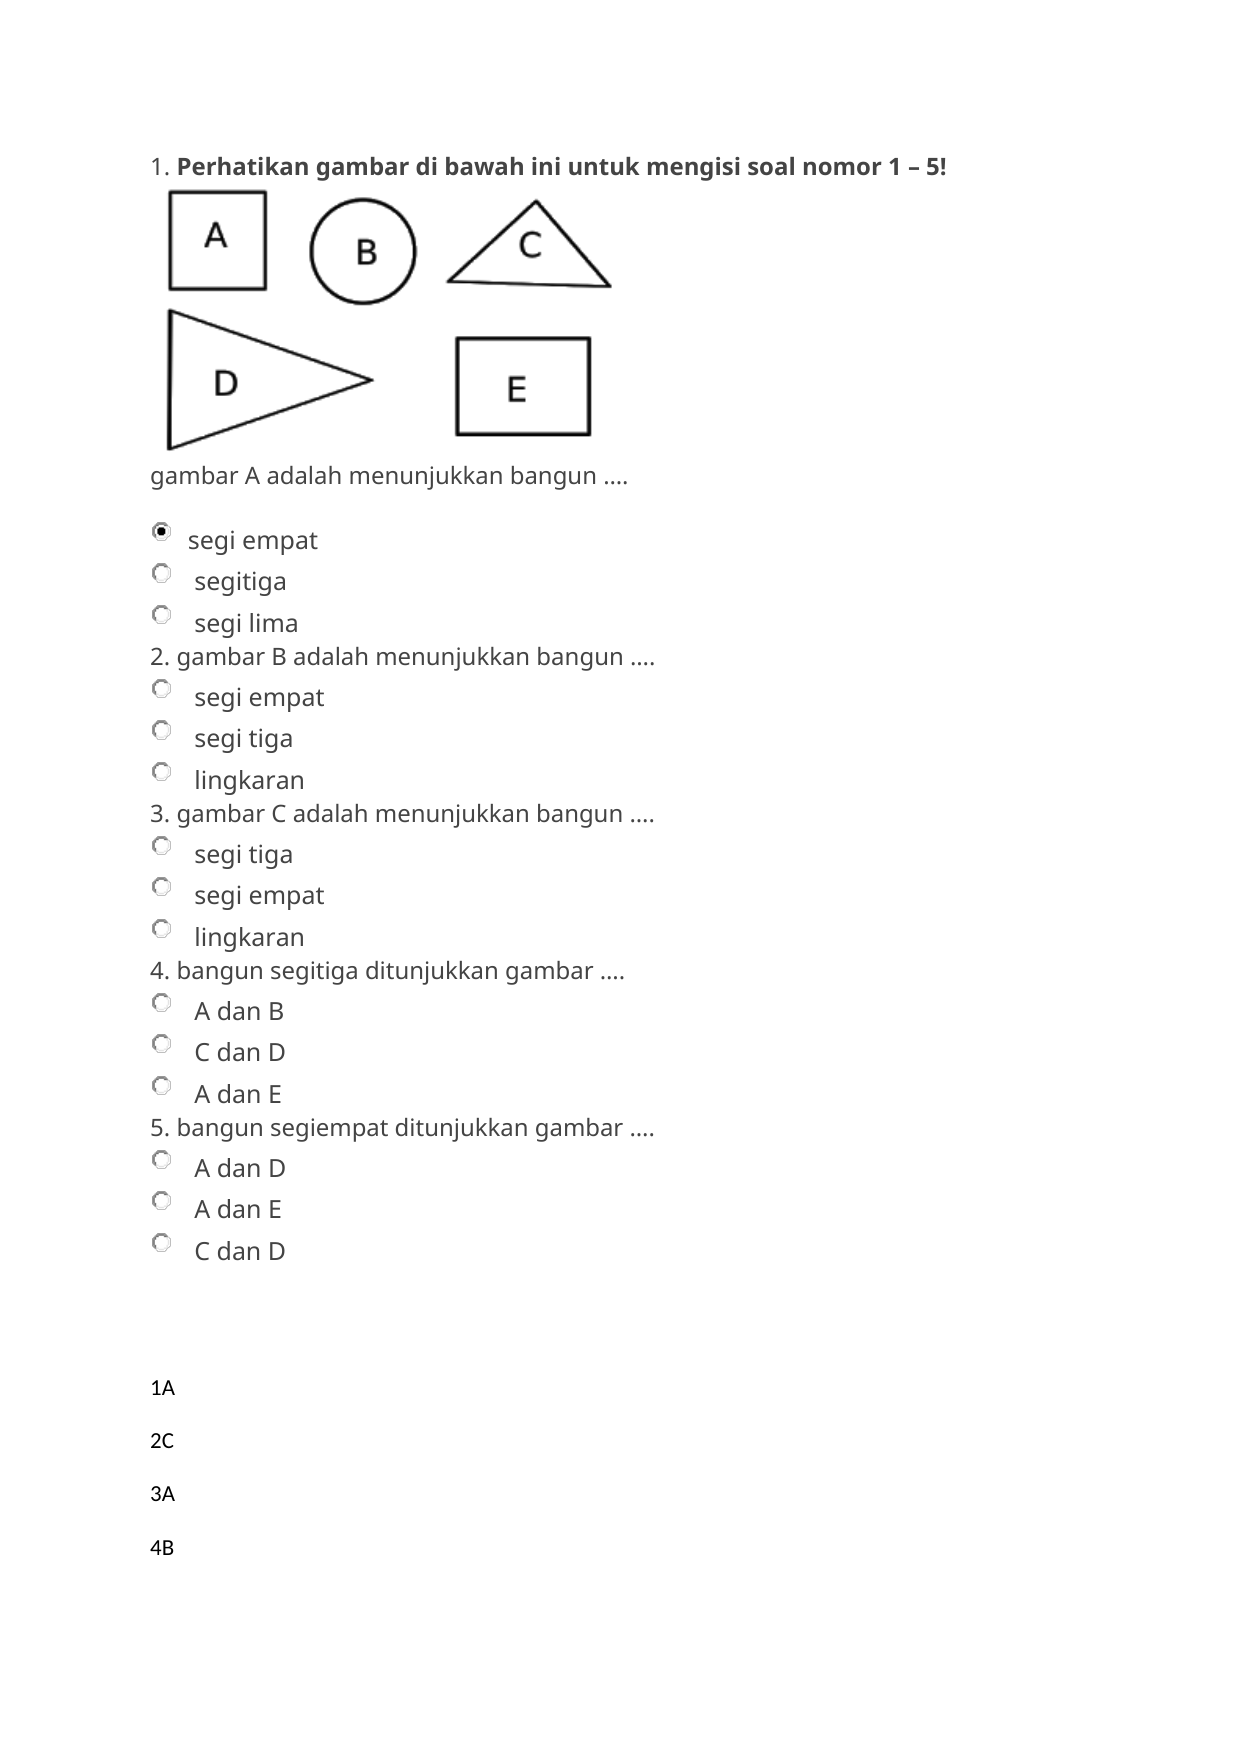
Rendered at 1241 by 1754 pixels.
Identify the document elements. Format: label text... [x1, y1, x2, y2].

text C dan D [150, 1028, 1090, 1069]
picture [150, 182, 650, 460]
text A dan D [150, 1143, 1090, 1184]
text A dan E [150, 1184, 1090, 1226]
text segi empat [150, 672, 1090, 714]
text lingkaran [150, 912, 1090, 953]
text segi lima [150, 598, 1090, 639]
text 3. gambar C adalah menunjukkan bangun …. [150, 797, 1090, 829]
text 2C [150, 1427, 1090, 1454]
text 4B [150, 1533, 1090, 1561]
text 5. bangun segiempat ditunjukkan gambar …. [150, 1111, 1090, 1143]
text segi tiga [150, 829, 1090, 871]
text 3A [150, 1479, 1090, 1508]
text 4. bangun segitiga ditunjukkan gambar …. [150, 953, 1090, 986]
text gambar A adalah menunjukkan bangun …. [150, 459, 1090, 492]
text segi empat [150, 515, 1090, 557]
text lingkaran [150, 755, 1090, 797]
text segitiga [150, 557, 1090, 598]
text 2. gambar B adalah menunjukkan bangun …. [150, 639, 1090, 672]
text A dan B [150, 986, 1090, 1028]
text segi empat [150, 871, 1090, 912]
text A dan E [150, 1069, 1090, 1111]
text 1A [150, 1373, 1090, 1402]
text segi tiga [150, 714, 1090, 755]
text C dan D [150, 1226, 1090, 1267]
